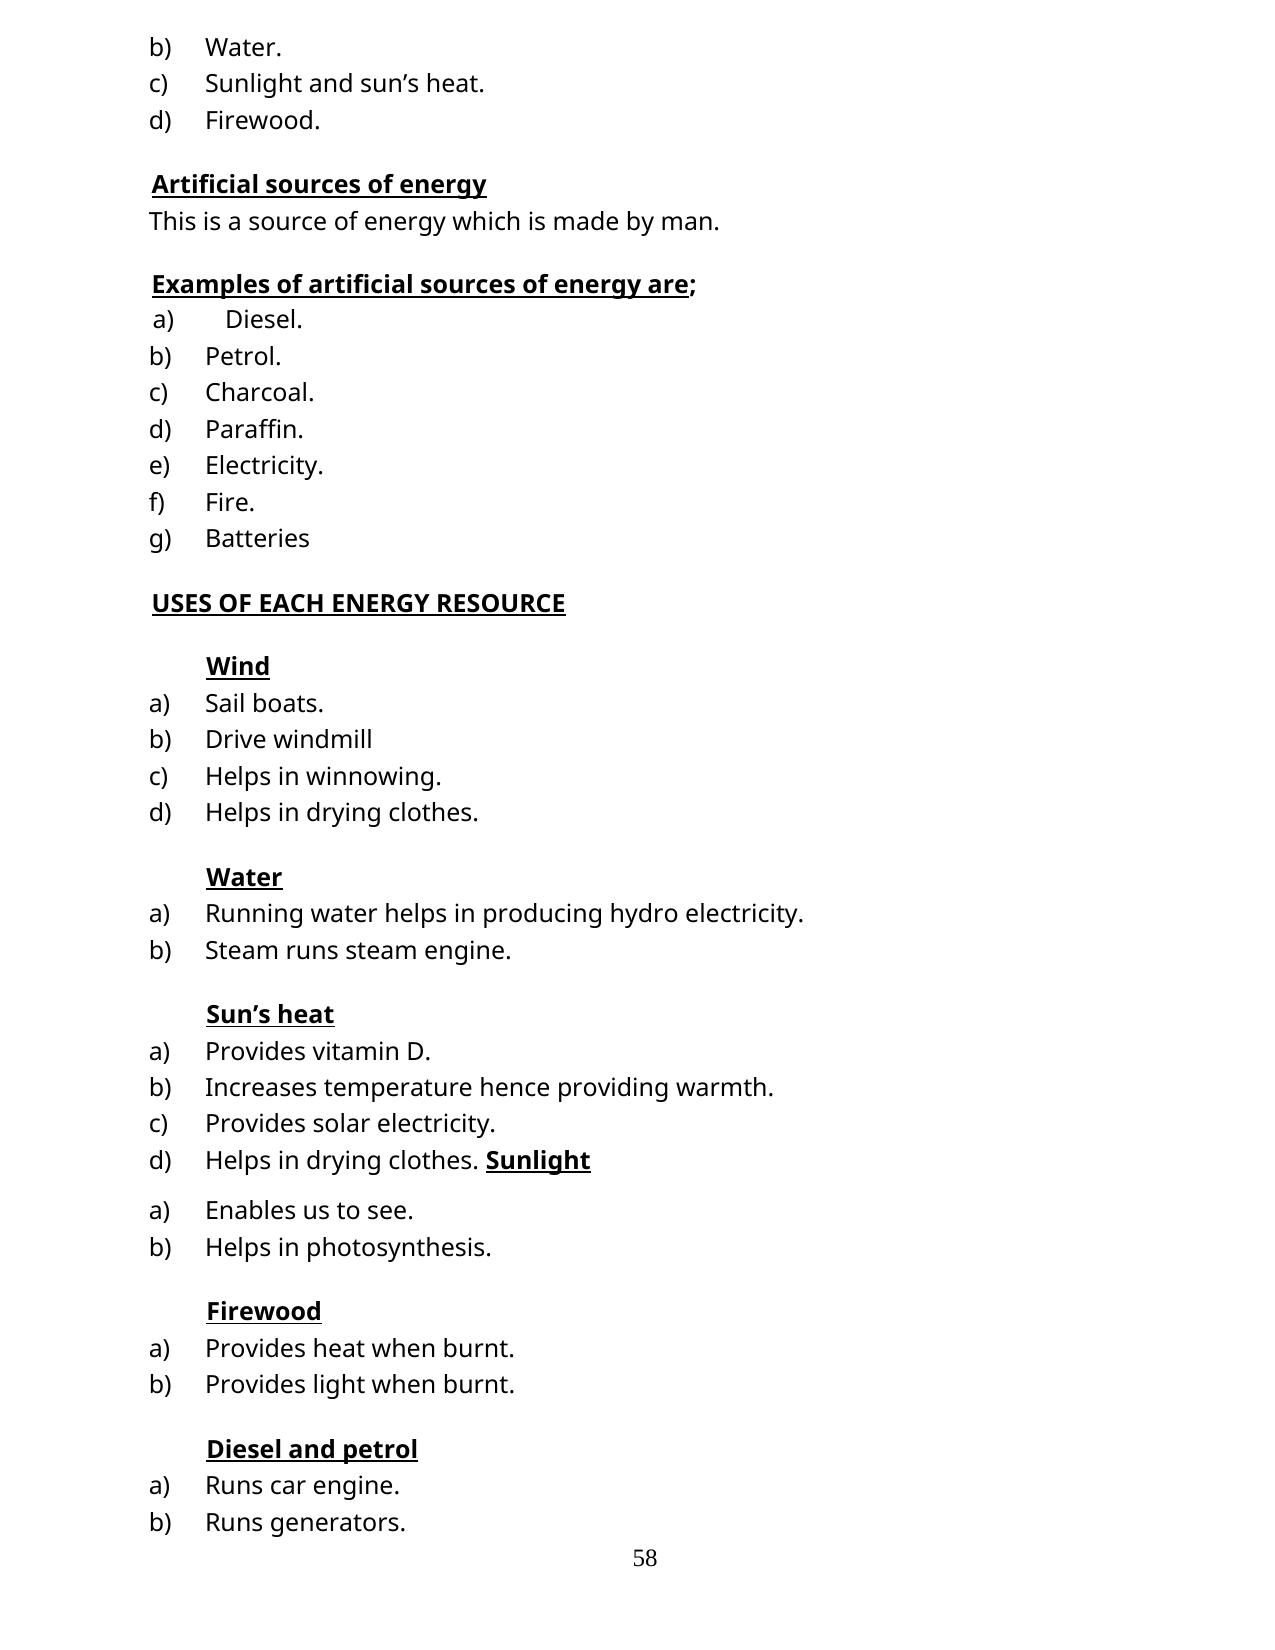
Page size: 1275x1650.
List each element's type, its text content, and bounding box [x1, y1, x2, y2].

list Helps in drying clothes. [148, 795, 1186, 829]
text USES OF EACH ENERGY RESOURCE [151, 586, 945, 619]
list Runs car engine. [148, 1468, 1186, 1502]
text Water [206, 859, 945, 893]
list Steam runs steam engine. [148, 932, 1186, 966]
text Firewood [206, 1294, 945, 1328]
text Examples of artificial sources of energy are; a) Diesel. [151, 267, 723, 336]
list Fire. [148, 484, 1186, 518]
list Provides heat when burnt. [148, 1330, 1186, 1364]
list Firewood. [148, 103, 1186, 137]
list Water. [148, 30, 1186, 64]
list Charcoal. [148, 375, 1186, 409]
list Helps in drying clothes. Sunlight [148, 1143, 1186, 1177]
text Sun’s heat [206, 997, 945, 1031]
list Sunlight and sun’s heat. [148, 66, 1186, 100]
list Helps in winnowing. [148, 758, 1186, 792]
list Increases temperature hence providing warmth. [148, 1070, 1186, 1104]
text Wind [206, 649, 945, 683]
list Electricity. [148, 448, 1186, 482]
list Helps in photosynthesis. [148, 1229, 1186, 1263]
list Paraffin. [148, 411, 1186, 446]
list Enables us to see. [148, 1193, 1186, 1227]
list Drive windmill [148, 722, 1186, 756]
list Batteries [148, 521, 1186, 555]
list Provides vitamin D. [148, 1033, 1186, 1067]
text This is a source of energy which is made by man. [148, 203, 1186, 238]
list Provides light when burnt. [148, 1367, 1186, 1401]
list Sail boats. [148, 686, 1186, 719]
text Diesel and petrol [206, 1431, 945, 1465]
list Petrol. [148, 338, 1186, 373]
list Running water helps in producing hydro electricity. [148, 896, 1186, 930]
list Provides solar electricity. [148, 1106, 1186, 1140]
list Runs generators. [148, 1504, 1186, 1538]
text Artificial sources of energy [151, 167, 945, 201]
